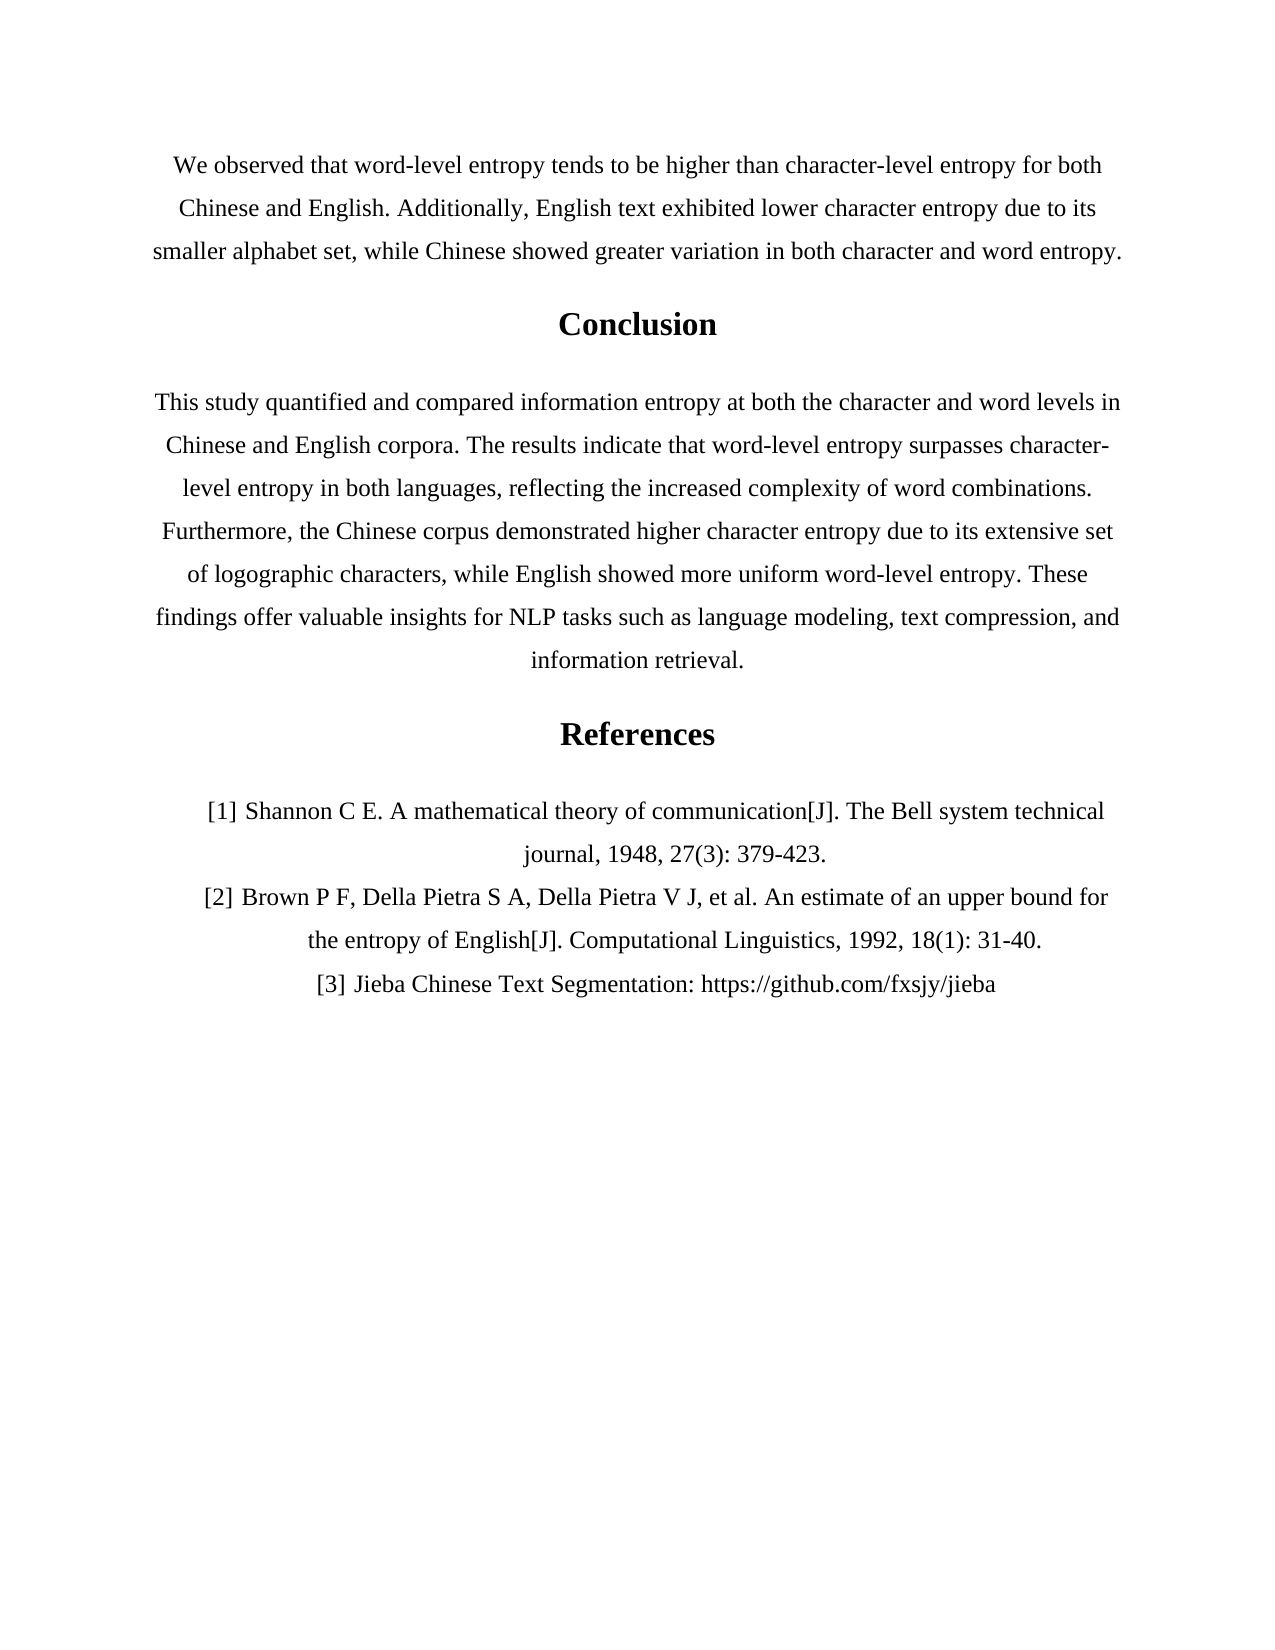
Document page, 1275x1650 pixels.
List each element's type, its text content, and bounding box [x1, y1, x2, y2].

text We observed that word-level entropy tends to be higher than character-level entropy for both Chinese and English. Additionally, English text exhibited lower character entropy due to its smaller alphabet set, while Chinese showed greater variation in both character and word entropy. [150, 150, 1125, 265]
text Conclusion [150, 304, 1125, 343]
text References [150, 714, 1125, 752]
text This study quantified and compared information entropy at both the character and word levels in Chinese and English corpora. The results indicate that word-level entropy surpasses character-level entropy in both languages, reflecting the increased complexity of word combinations. Furthermore, the Chinese corpus demonstrated higher character entropy due to its extensive set of logographic characters, while English showed more uniform word-level entropy. These findings offer valuable insights for NLP tasks such as language modeling, text compression, and information retrieval. [150, 387, 1125, 674]
list Shannon C E. A mathematical theory of communication[J]. The Bell system technical journal, 1948, 27(3): 379-423. [187, 796, 1125, 868]
list Jieba Chinese Text Segmentation: https://github.com/fxsjy/jieba [187, 969, 1125, 997]
list Brown P F, Della Pietra S A, Della Pietra V J, et al. An estimate of an upper bound for the entropy of English[J]. Computational Linguistics, 1992, 18(1): 31-40. [187, 882, 1125, 954]
